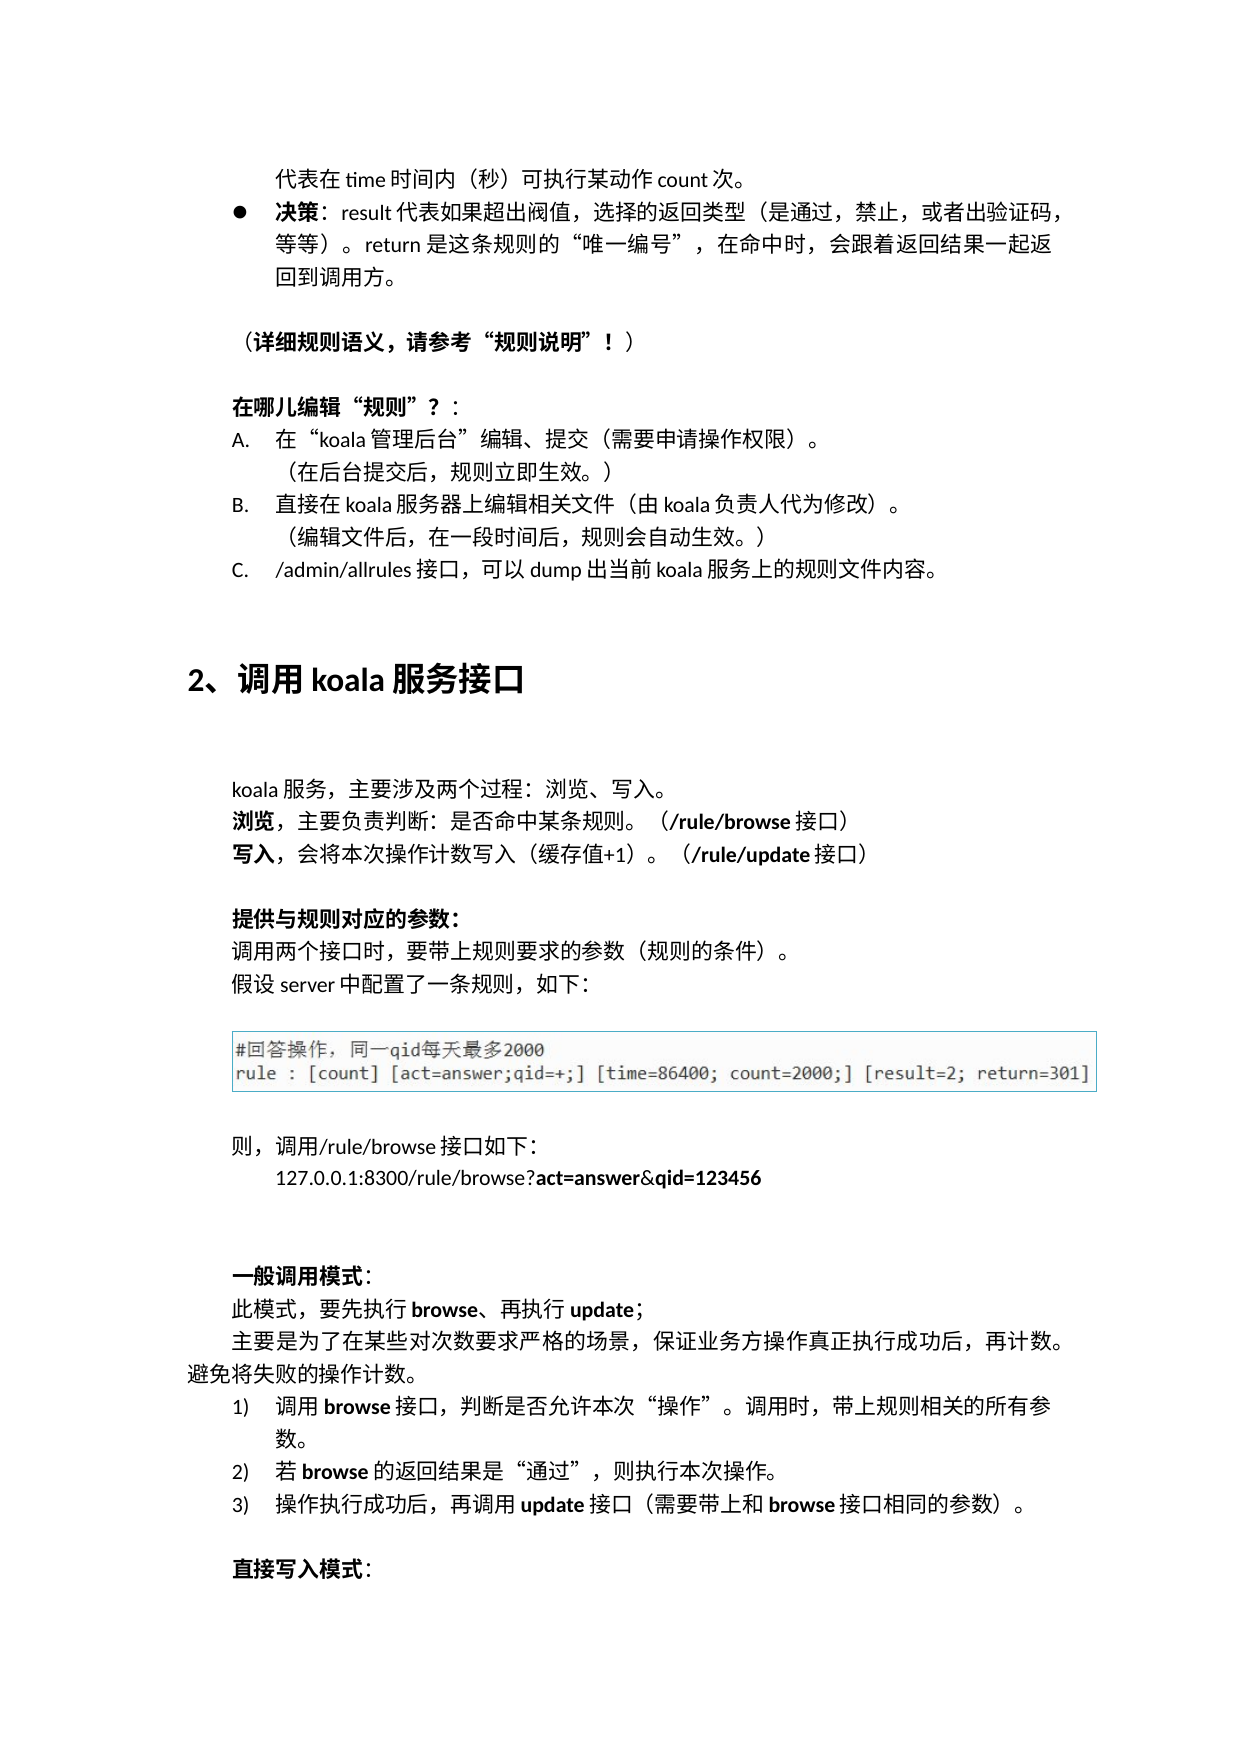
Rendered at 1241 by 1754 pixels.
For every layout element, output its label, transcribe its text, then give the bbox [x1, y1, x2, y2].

list 在“koala管理后台”编辑、提交（需要申请操作权限）。 [232, 422, 1053, 454]
text koala服务，主要涉及两个过程：浏览、写入。 [187, 771, 1053, 804]
text 假设server中配置了一条规则，如下： [187, 966, 1053, 999]
text 提供与规则对应的参数： [187, 901, 1053, 934]
text 直接写入模式： [187, 1551, 1053, 1584]
text 在哪儿编辑“规则”？： [187, 389, 1053, 422]
list 若browse的返回结果是“通过”，则执行本次操作。 [232, 1454, 1053, 1486]
list 调用browse接口，判断是否允许本次“操作”。调用时，带上规则相关的所有参数。 [232, 1389, 1053, 1454]
list （在后台提交后，规则立即生效。） [275, 454, 1053, 487]
list /admin/allrules接口，可以dump出当前koala服务上的规则文件内容。 [232, 552, 1053, 584]
text 127.0.0.1:8300/rule/browse?act=answer&qid=123456 [187, 1161, 1053, 1194]
text 主要是为了在某些对次数要求严格的场景，保证业务方操作真正执行成功后，再计数。避免将失败的操作计数。 [187, 1324, 1053, 1389]
subtitle 2、调用koala服务接口 [187, 644, 1053, 709]
text （详细规则语义，请参考“规则说明”！） [232, 324, 1053, 357]
list 操作执行成功后，再调用update接口（需要带上和browse接口相同的参数）。 [232, 1486, 1053, 1519]
list （编辑文件后，在一段时间后，规则会自动生效。） [275, 519, 1053, 552]
picture [233, 1032, 1096, 1091]
text 浏览，主要负责判断：是否命中某条规则。（/rule/browse接口） [187, 804, 1053, 836]
list 直接在koala服务器上编辑相关文件（由koala负责人代为修改）。 [232, 487, 1053, 519]
text 一般调用模式： [187, 1259, 1053, 1291]
text 调用两个接口时，要带上规则要求的参数（规则的条件）。 [187, 934, 1053, 966]
list 决策：result代表如果超出阀值，选择的返回类型（是通过，禁止，或者出验证码，等等）。return是这条规则的“唯一编号”，在命中时，会跟着返回结果一起返回到调用方。 [232, 194, 1053, 292]
text 则，调用/rule/browse接口如下： [187, 1129, 1053, 1161]
text 写入，会将本次操作计数写入（缓存值+1）。（/rule/update接口） [187, 836, 1053, 869]
text 此模式，要先执行browse、再执行update； [187, 1291, 1053, 1324]
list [232, 162, 1053, 194]
